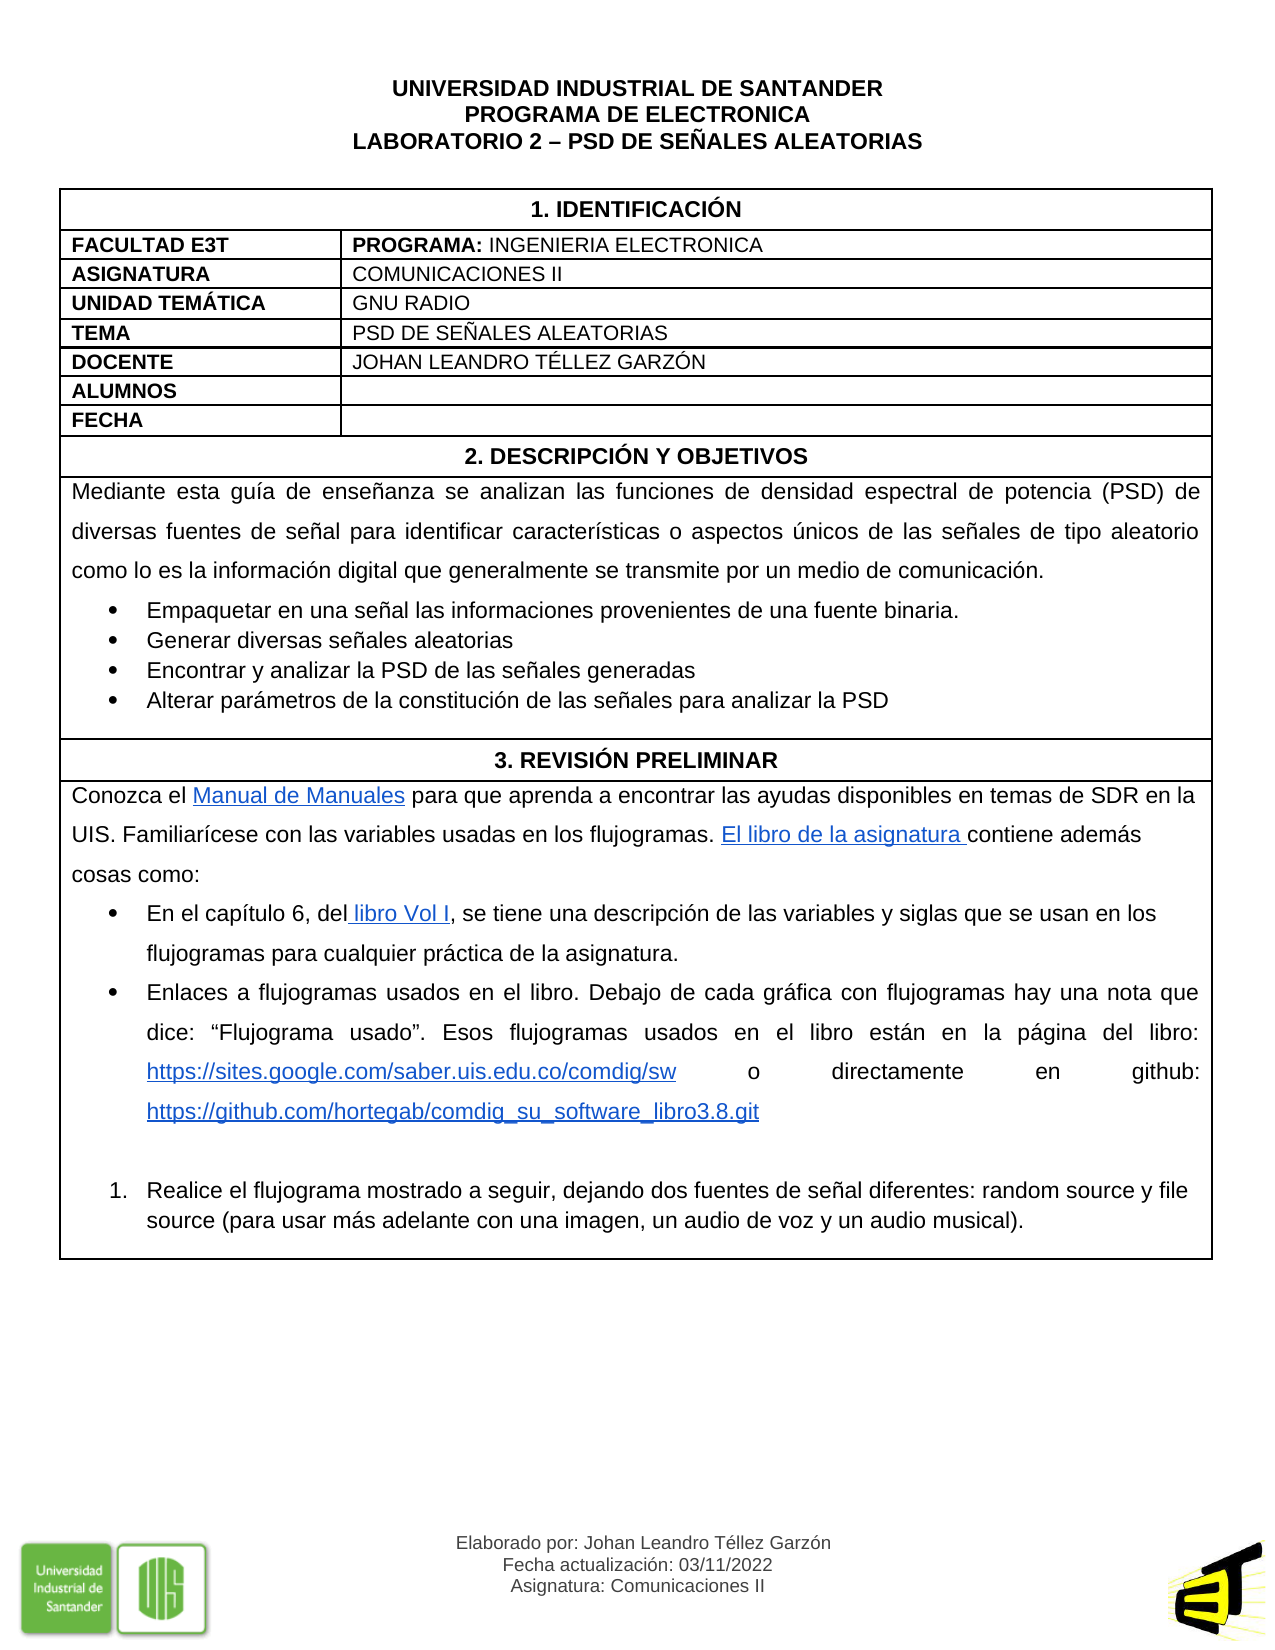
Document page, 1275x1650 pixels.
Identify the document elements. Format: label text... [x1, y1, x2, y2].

picture [1168, 1540, 1266, 1641]
table_cell [342, 406, 1211, 434]
table_cell JOHAN LEANDRO TÉLLEZ GARZÓN [342, 349, 1211, 375]
table_cell FACULTAD E3T [61, 231, 340, 258]
table_cell 3. REVISIÓN PRELIMINAR [61, 740, 1211, 780]
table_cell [61, 782, 1211, 1258]
text UNIVERSIDAD INDUSTRIAL DE SANTANDER [75, 75, 1200, 101]
table_header 1. IDENTIFICACIÓN [61, 190, 1211, 229]
table_cell 2. DESCRIPCIÓN Y OBJETIVOS [61, 437, 1211, 476]
table_cell FECHA [61, 406, 340, 434]
table_cell GNU RADIO [342, 289, 1211, 317]
table_cell UNIDAD TEMÁTICA [61, 289, 340, 317]
table_cell ALUMNOS [61, 377, 340, 404]
picture [18, 1540, 212, 1640]
table_cell [342, 377, 1211, 404]
table_cell ASIGNATURA [61, 260, 340, 287]
table_cell PSD DE SEÑALES ALEATORIAS [342, 320, 1211, 346]
table_cell COMUNICACIONES II [342, 260, 1211, 287]
text LABORATORIO 2 – PSD DE SEÑALES ALEATORIAS [75, 128, 1200, 154]
table_cell Mediante esta guía de enseñanza se analizan las funciones de densidad espectral de potencia (PSD) de diversas fuentes de señal para identificar características o aspectos únicos de las señales de tipo aleatorio como lo es la información digital que generalmente se transmite por un medio de comunicación. Empaquetar en una señal las informaciones provenientes de una fuente binaria. Generar diversas señales aleatorias Encontrar y analizar la PSD de las señales generadas Alterar parámetros de la constitución de las señales para analizar la PSD [61, 478, 1211, 738]
text PROGRAMA DE ELECTRONICA [75, 101, 1200, 128]
table_cell DOCENTE [61, 349, 340, 375]
table_cell TEMA [61, 320, 340, 346]
table_cell PROGRAMA: INGENIERIA ELECTRONICA [342, 231, 1211, 258]
